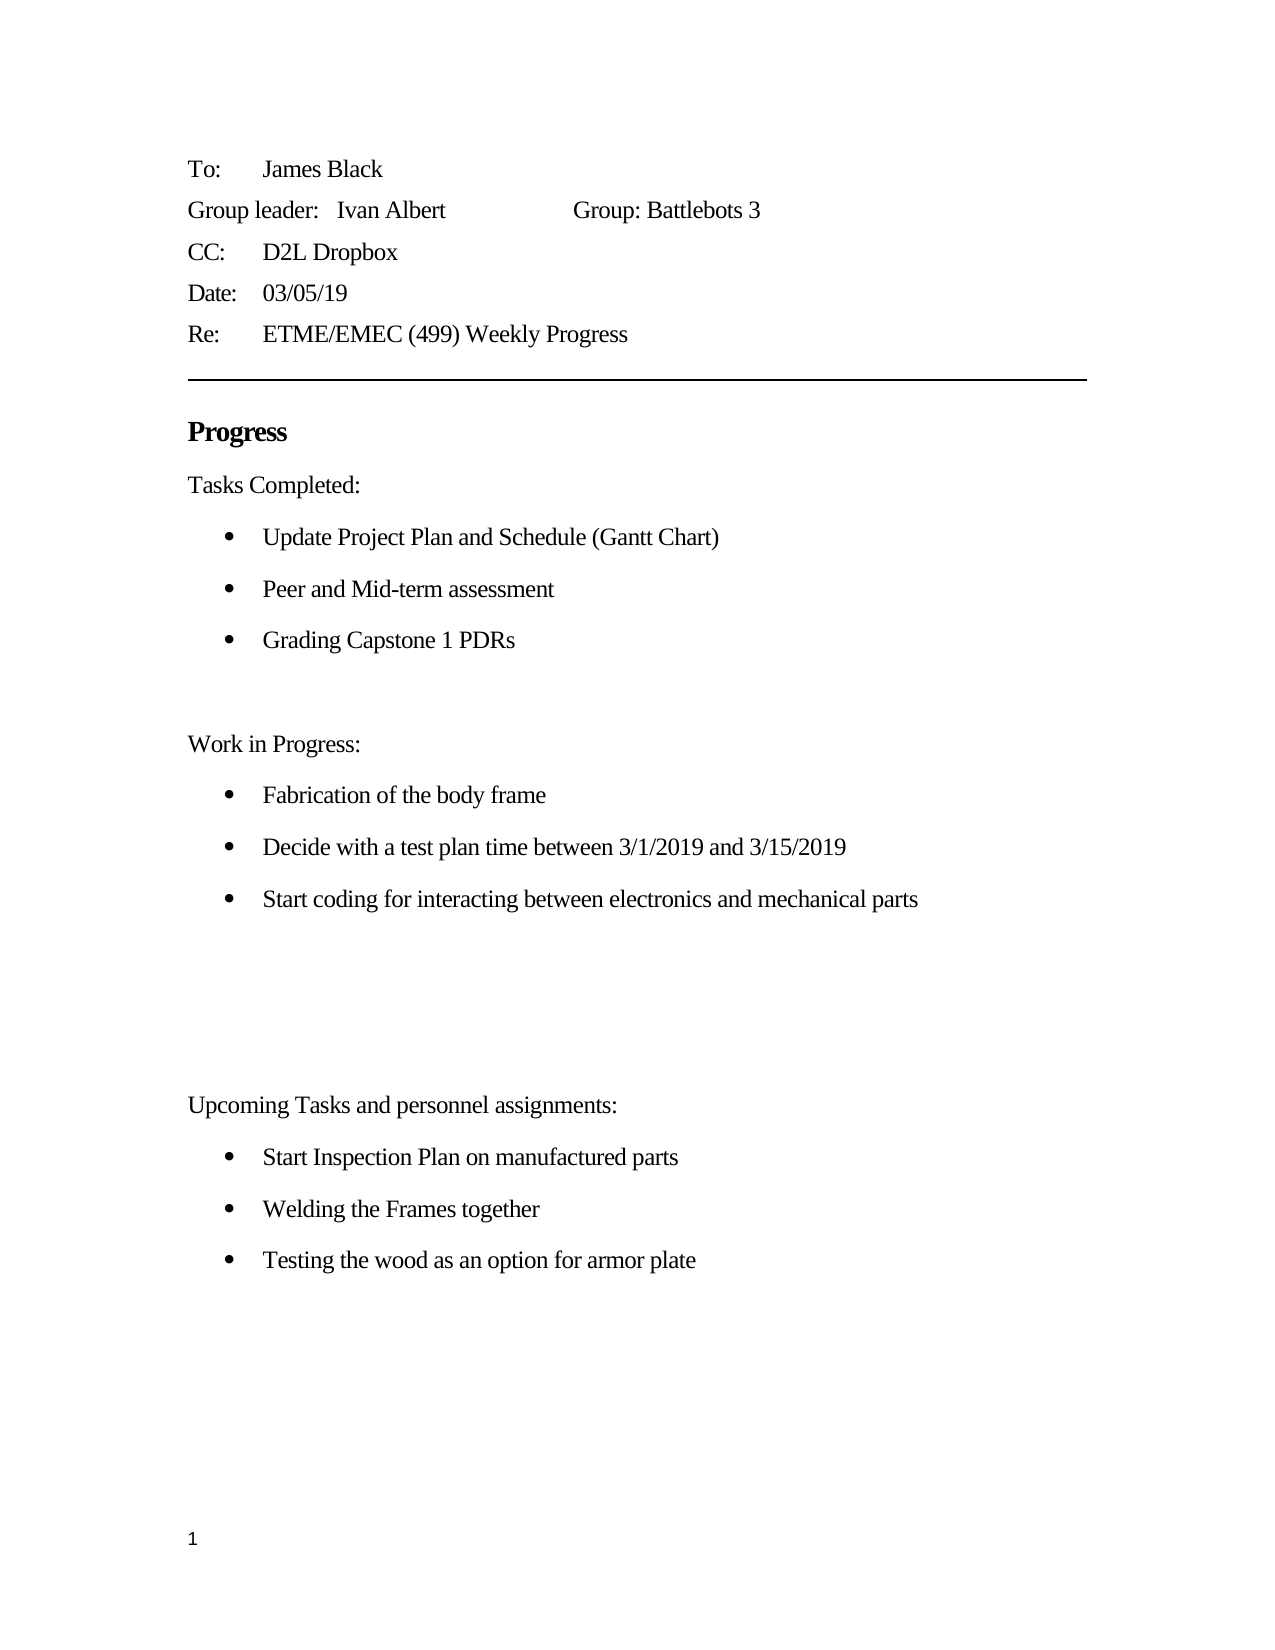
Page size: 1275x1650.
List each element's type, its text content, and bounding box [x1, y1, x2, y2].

text Date: 03/05/19 [187, 278, 1087, 307]
text Group leader: Ivan Albert Group: Battlebots 3 [187, 195, 1087, 224]
list Start Inspection Plan on manufactured parts [225, 1142, 1087, 1171]
list Decide with a test plan time between 3/1/2019 and 3/15/2019 [225, 832, 1087, 861]
list Start coding for interacting between electronics and mechanical parts [225, 884, 1087, 913]
subtitle Progress [187, 414, 1087, 448]
text CC: D2L Dropbox [187, 237, 1087, 265]
text Tasks Completed: [187, 471, 1087, 499]
text Work in Progress: [187, 729, 1087, 758]
list Testing the wood as an option for armor plate [225, 1246, 1087, 1274]
text Re: ETME/EMEC (499) Weekly Progress [187, 319, 1087, 381]
list Update Project Plan and Schedule (Gantt Chart) [225, 522, 1087, 551]
list Grading Capstone 1 PDRs [225, 626, 1087, 654]
text To: James Black [187, 154, 1087, 183]
text Upcoming Tasks and personnel assignments: [187, 1091, 1087, 1119]
list Peer and Mid-term assessment [225, 574, 1087, 603]
list Welding the Frames together [225, 1194, 1087, 1223]
list Fabrication of the body frame [225, 781, 1087, 809]
